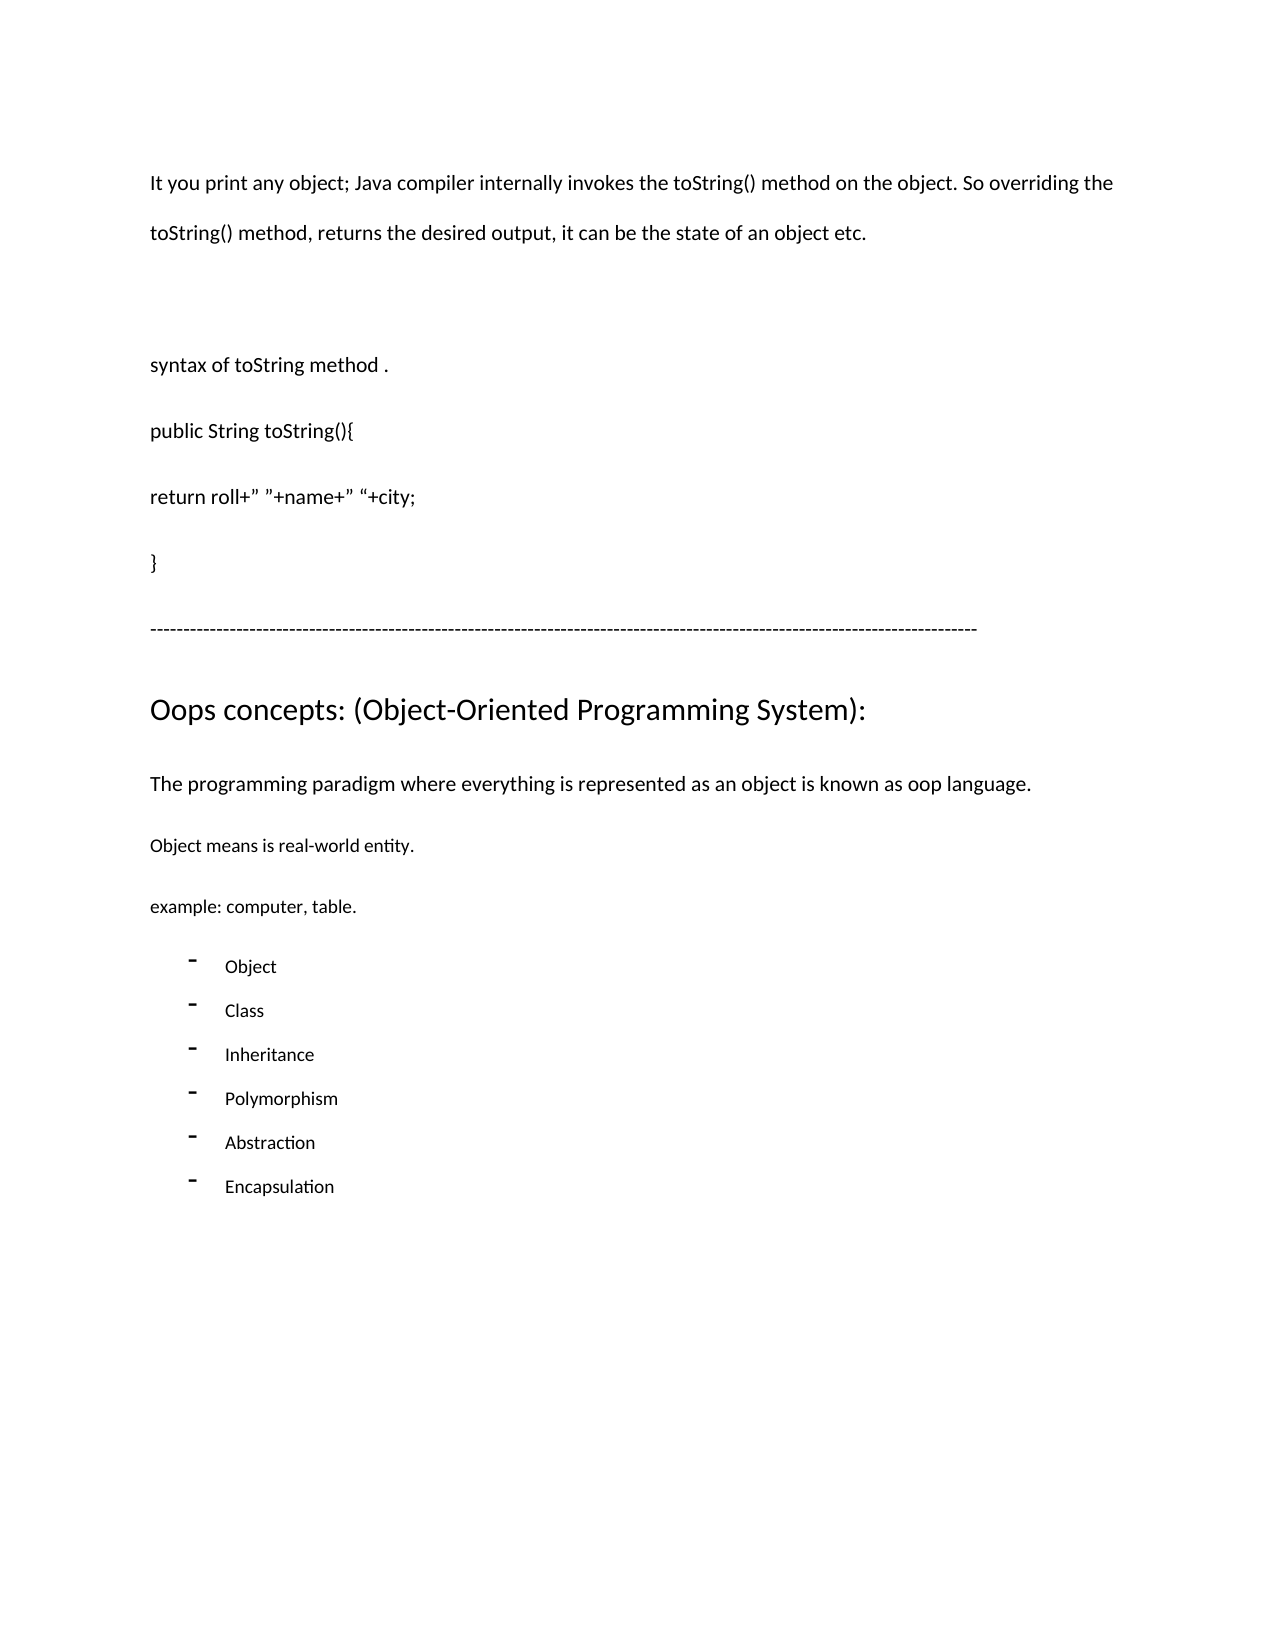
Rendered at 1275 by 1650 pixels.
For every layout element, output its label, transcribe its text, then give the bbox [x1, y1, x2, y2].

text Oops concepts: (Object-Oriented Programming System): [150, 662, 1125, 729]
text ----------------------------------------------------------------------------------------------------------------------------- [150, 596, 1125, 642]
list Inheritance [187, 1026, 1125, 1067]
text return roll+” ”+name+” “+city; [150, 464, 1125, 510]
text It you print any object; Java compiler internally invokes the toString() method on the object. So overriding the toString() method, returns the desired output, it can be the state of an object etc. [150, 150, 1125, 245]
list Class [187, 982, 1125, 1023]
text The programming paradigm where everything is represented as an object is known as oop language. [150, 751, 1125, 796]
text public String toString(){ [150, 398, 1125, 444]
list Abstraction [187, 1114, 1125, 1154]
text Object means is real-world entity. [150, 817, 1125, 857]
list Object [187, 938, 1125, 979]
text } [150, 530, 1125, 576]
list Encapsulation [187, 1158, 1125, 1198]
text example: computer, table. [150, 877, 1125, 918]
list Polymorphism [187, 1070, 1125, 1111]
text syntax of toString method . [150, 332, 1125, 378]
